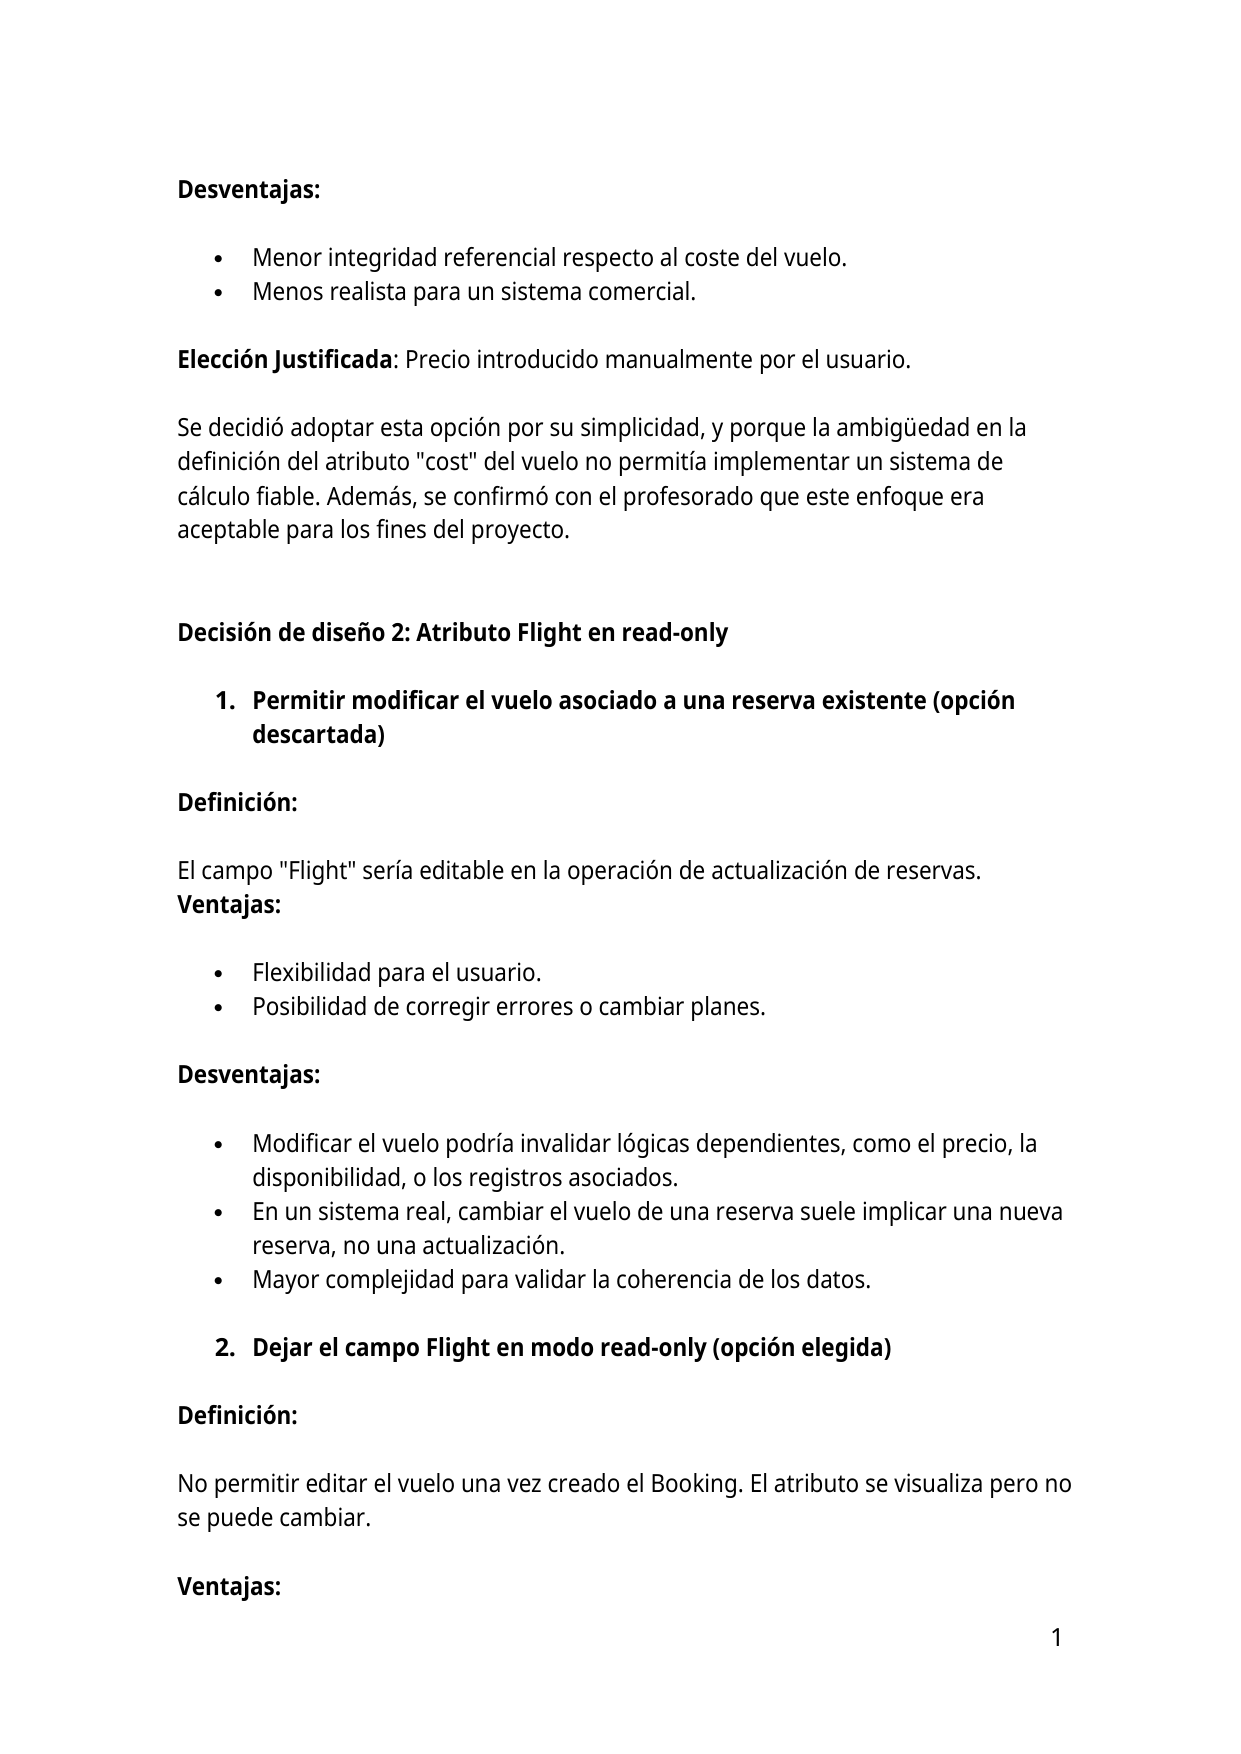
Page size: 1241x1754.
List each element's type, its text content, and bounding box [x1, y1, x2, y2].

text Se decidió adoptar esta opción por su simplicidad, y porque la ambigüedad en la definición del atributo "cost" del vuelo no permitía implementar un sistema de cálculo fiable. Además, se confirmó con el profesorado que este enfoque era aceptable para los fines del proyecto. [177, 410, 1078, 546]
list Modificar el vuelo podría invalidar lógicas dependientes, como el precio, la disponibilidad, o los registros asociados. [214, 1125, 1078, 1193]
text Elección Justificada: Precio introducido manualmente por el usuario. [177, 342, 1078, 376]
text No permitir editar el vuelo una vez creado el Booking. El atributo se visualiza pero no se puede cambiar. [177, 1466, 1078, 1534]
text Ventajas: [177, 1568, 1078, 1602]
list En un sistema real, cambiar el vuelo de una reserva suele implicar una nueva reserva, no una actualización. [214, 1193, 1078, 1262]
text Desventajas: [177, 1057, 1078, 1091]
list Dejar el campo Flight en modo read-only (opción elegida) [214, 1330, 1078, 1364]
text Desventajas: [177, 172, 1078, 206]
text Decisión de diseño 2: Atributo Flight en read-only [177, 614, 1078, 648]
text Definición: [177, 785, 1078, 819]
list Mayor complejidad para validar la coherencia de los datos. [214, 1262, 1078, 1296]
list Permitir modificar el vuelo asociado a una reserva existente (opción descartada) [214, 682, 1078, 751]
text El campo "Flight" sería editable en la operación de actualización de reservas. [177, 853, 1078, 887]
list Menos realista para un sistema comercial. [214, 274, 1078, 308]
list Posibilidad de corregir errores o cambiar planes. [214, 989, 1078, 1023]
text Definición: [177, 1398, 1078, 1432]
list Flexibilidad para el usuario. [214, 955, 1078, 989]
list Menor integridad referencial respecto al coste del vuelo. [214, 240, 1078, 274]
text Ventajas: [177, 887, 1078, 921]
